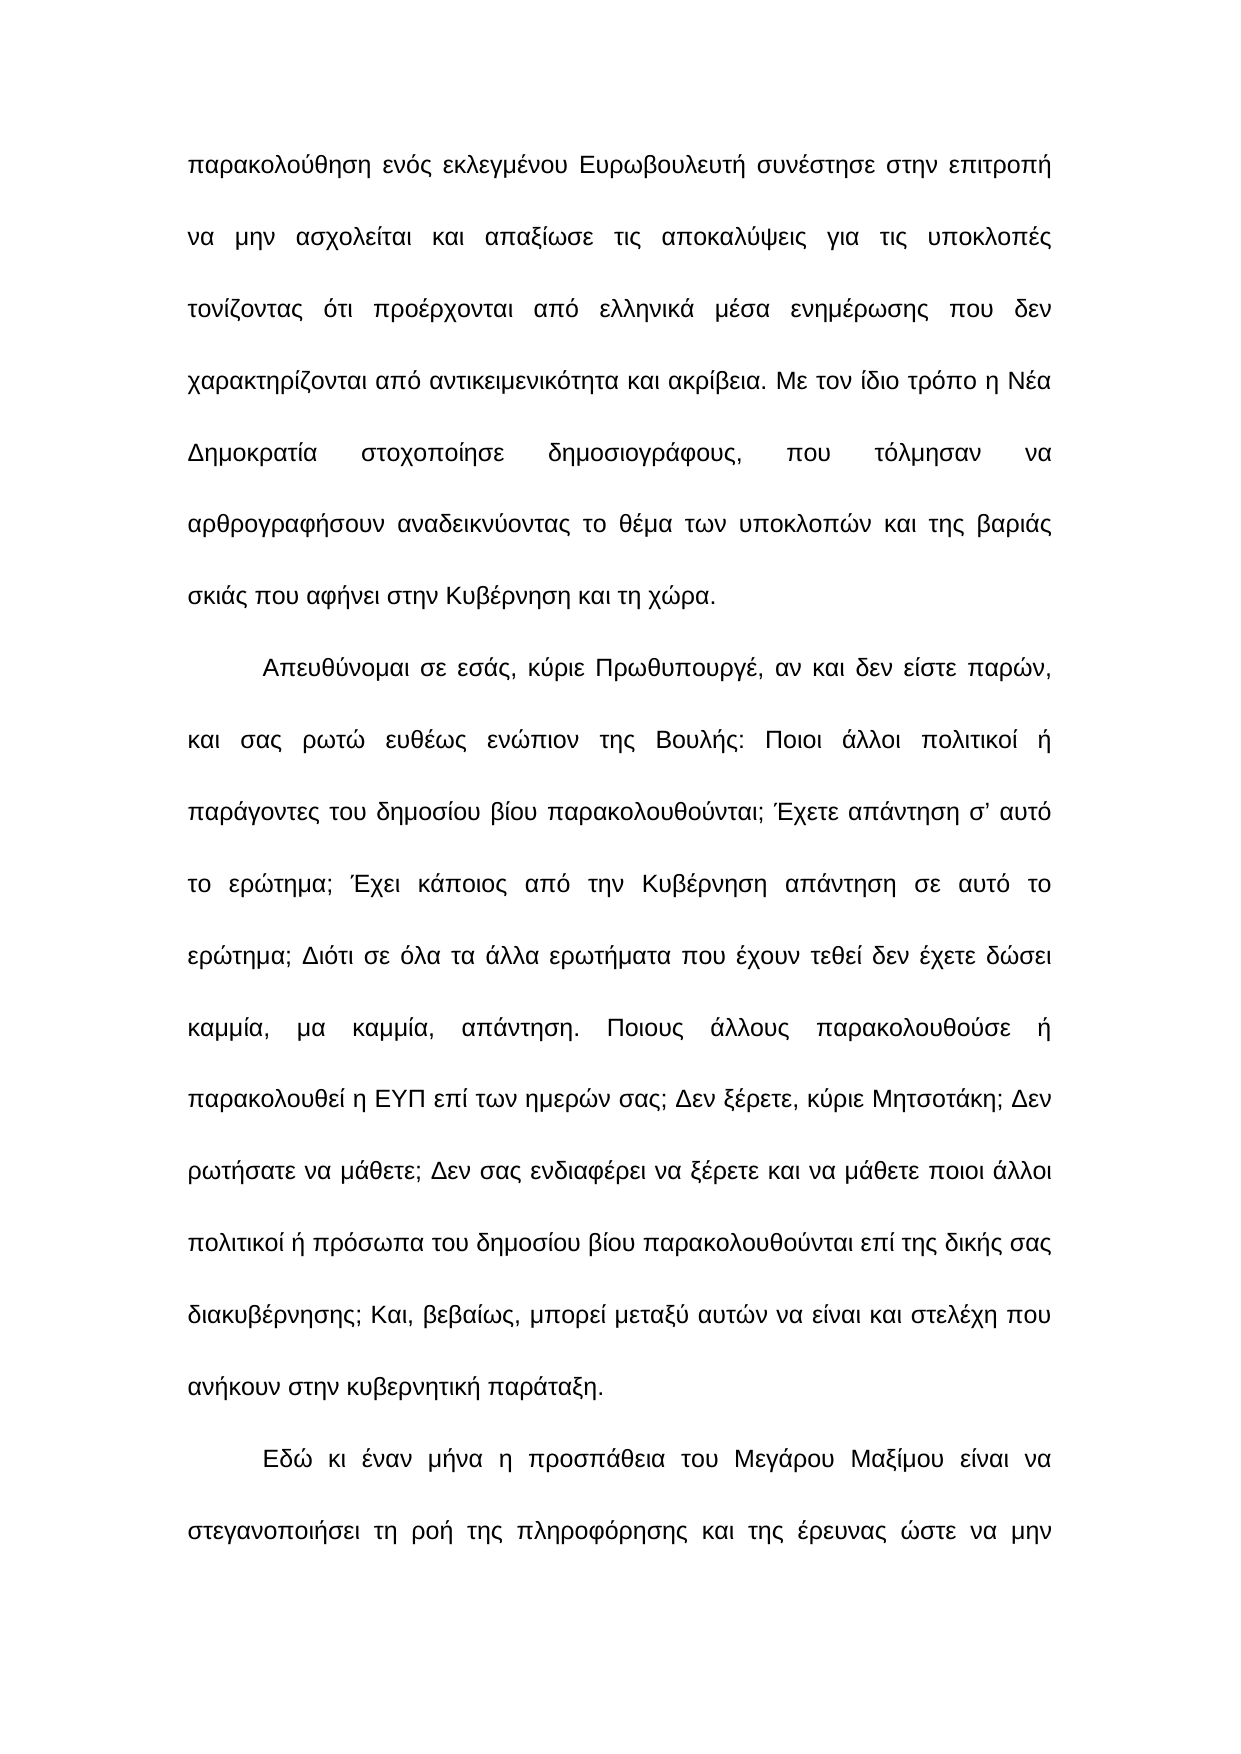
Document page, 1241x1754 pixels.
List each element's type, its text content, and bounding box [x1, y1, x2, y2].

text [187, 150, 1053, 610]
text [187, 1444, 1053, 1544]
text Απευθύνομαι σε εσάς, κύριε Πρωθυπουργέ, αν και δεν είστε παρών, και σας ρωτώ ευθέως ενώπιον της Βουλής: Ποιοι άλλοι πολιτικοί ή παράγοντες του δημοσίου βίου παρακολουθούνται; Έχετε απάντηση σ’ αυτό το ερώτημα; Έχει κάποιος από την Κυβέρνηση απάντηση σε αυτό το ερώτημα; Διότι σε όλα τα άλλα ερωτήματα που έχουν τεθεί δεν έχετε δώσει καμμία, μα καμμία, απάντηση. Ποιους άλλους παρακολουθούσε ή παρακολουθεί η ΕΥΠ επί των ημερών σας; Δεν ξέρετε, κύριε Μητσοτάκη; Δεν ρωτήσατε να μάθετε; Δεν σας ενδιαφέρει να ξέρετε και να μάθετε ποιοι άλλοι πολιτικοί ή πρόσωπα του δημοσίου βίου παρακολουθούνται επί της δικής σας διακυβέρνησης; Και, βεβαίως, μπορεί μεταξύ αυτών να είναι και στελέχη που ανήκουν στην κυβερνητική παράταξη. [187, 653, 1053, 1401]
